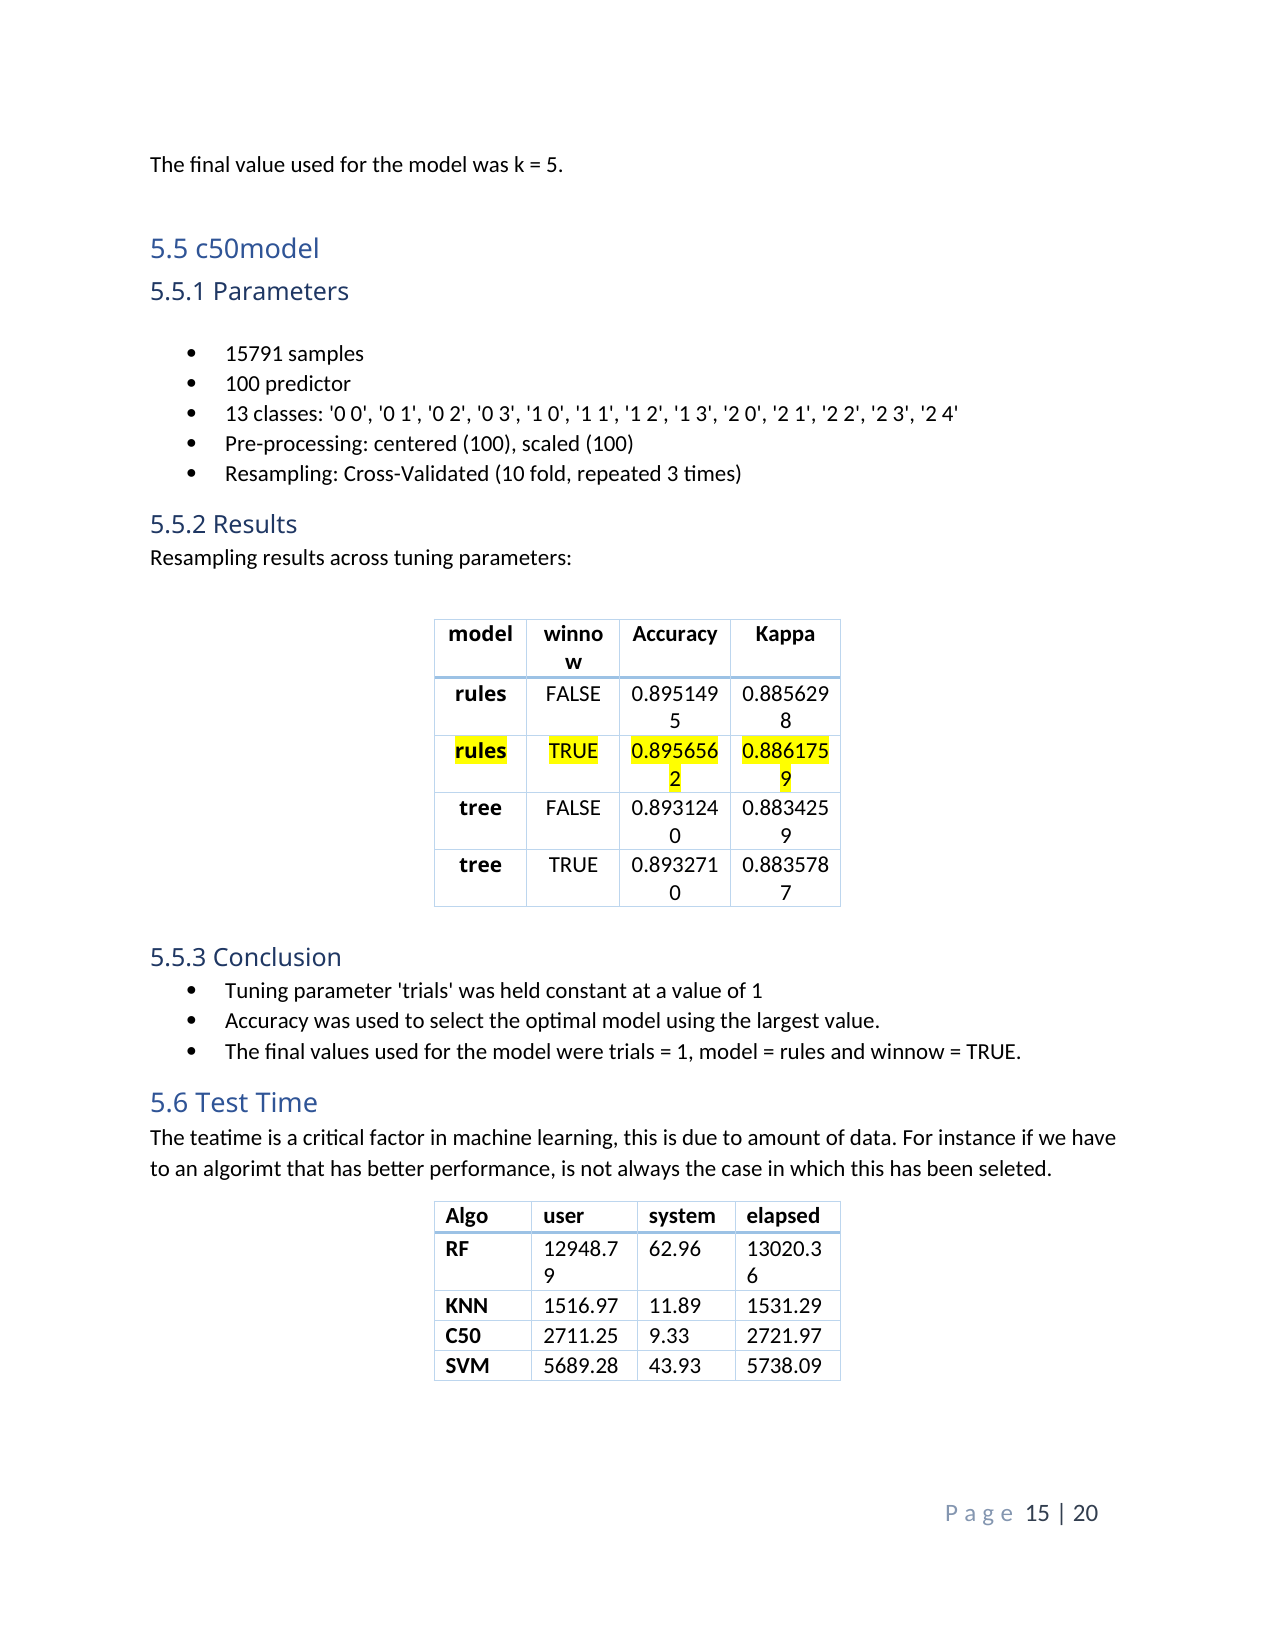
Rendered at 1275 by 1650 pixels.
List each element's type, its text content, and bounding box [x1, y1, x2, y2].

table_cell RF [435, 1234, 531, 1290]
table_cell C50 [435, 1321, 531, 1350]
table_cell 0.8834259 [731, 793, 840, 849]
table_cell 12948.79 [532, 1234, 637, 1290]
table_header Kappa [731, 620, 840, 676]
table_cell 0.8861759 [731, 736, 780, 792]
text Resampling results across tuning parameters: [150, 543, 1125, 571]
list Accuracy was used to select the optimal model using the largest value. [187, 1007, 1125, 1034]
list Resampling: Cross-Validated (10 fold, repeated 3 times) [187, 459, 1125, 487]
table_cell FALSE [527, 679, 619, 735]
list 100 predictor [187, 369, 1125, 397]
table_header winnow [527, 620, 619, 676]
table_header Accuracy [620, 620, 730, 676]
table_cell 0.8861759 [791, 736, 840, 792]
table_cell 13020.36 [736, 1234, 840, 1290]
table_cell KNN [435, 1291, 531, 1320]
list The final values used for the model were trials = 1, model = rules and winnow = TRUE. [187, 1037, 1125, 1065]
table_cell 43.93 [638, 1351, 735, 1380]
table_cell 0.8835787 [731, 850, 840, 906]
table_cell 0.8951495 [620, 679, 730, 735]
subtitle 5.6 Test Time [150, 1084, 1125, 1121]
table_cell tree [435, 793, 526, 849]
table_cell 0.8856298 [731, 679, 840, 735]
table_cell 2711.25 [532, 1321, 637, 1350]
table_cell 5689.28 [532, 1351, 637, 1380]
subtitle 5.5 c50model [150, 229, 1125, 266]
table_cell 11.89 [638, 1291, 735, 1320]
table_header system [638, 1202, 735, 1231]
text The teatime is a critical factor in machine learning, this is due to amount of data. For instance if we have to an algorimt that has better performance, is not always the case in which this has been seleted. [150, 1123, 1125, 1182]
table_cell 0.8931240 [620, 793, 730, 849]
table_cell 9.33 [638, 1321, 735, 1350]
table_cell 62.96 [638, 1234, 735, 1290]
table_cell 2721.97 [736, 1321, 840, 1350]
table_header Algo [435, 1202, 531, 1231]
table_cell tree [435, 850, 526, 906]
table_cell 0.8956562 [620, 736, 669, 792]
table_cell 1531.29 [736, 1291, 840, 1320]
table_cell FALSE [527, 793, 619, 849]
table_cell 0.8956562 [681, 736, 730, 792]
table_cell 1516.97 [532, 1291, 637, 1320]
table_cell TRUE [527, 736, 619, 792]
list Pre-processing: centered (100), scaled (100) [187, 429, 1125, 457]
subtitle 5.5.2 Results [150, 506, 1125, 540]
table_header user [532, 1202, 637, 1231]
subtitle 5.5.3 Conclusion [150, 939, 1125, 974]
list Tuning parameter 'trials' was held constant at a value of 1 [187, 976, 1125, 1004]
table_cell rules [435, 736, 526, 792]
subtitle 5.5.1 Parameters [150, 273, 1125, 307]
table_cell rules [435, 679, 526, 735]
table_cell 5738.09 [736, 1351, 840, 1380]
table_header elapsed [736, 1202, 840, 1231]
table_cell 0.8932710 [620, 850, 730, 906]
text The final value used for the model was k = 5. [150, 150, 1125, 178]
table_cell TRUE [527, 850, 619, 906]
list 13 classes: '0 0', '0 1', '0 2', '0 3', '1 0', '1 1', '1 2', '1 3', '2 0', '2 1', '2 2', '2 3', '2 4' [187, 399, 1125, 427]
table_cell SVM [435, 1351, 531, 1380]
table_header model [435, 620, 526, 676]
list 15791 samples [187, 339, 1125, 367]
